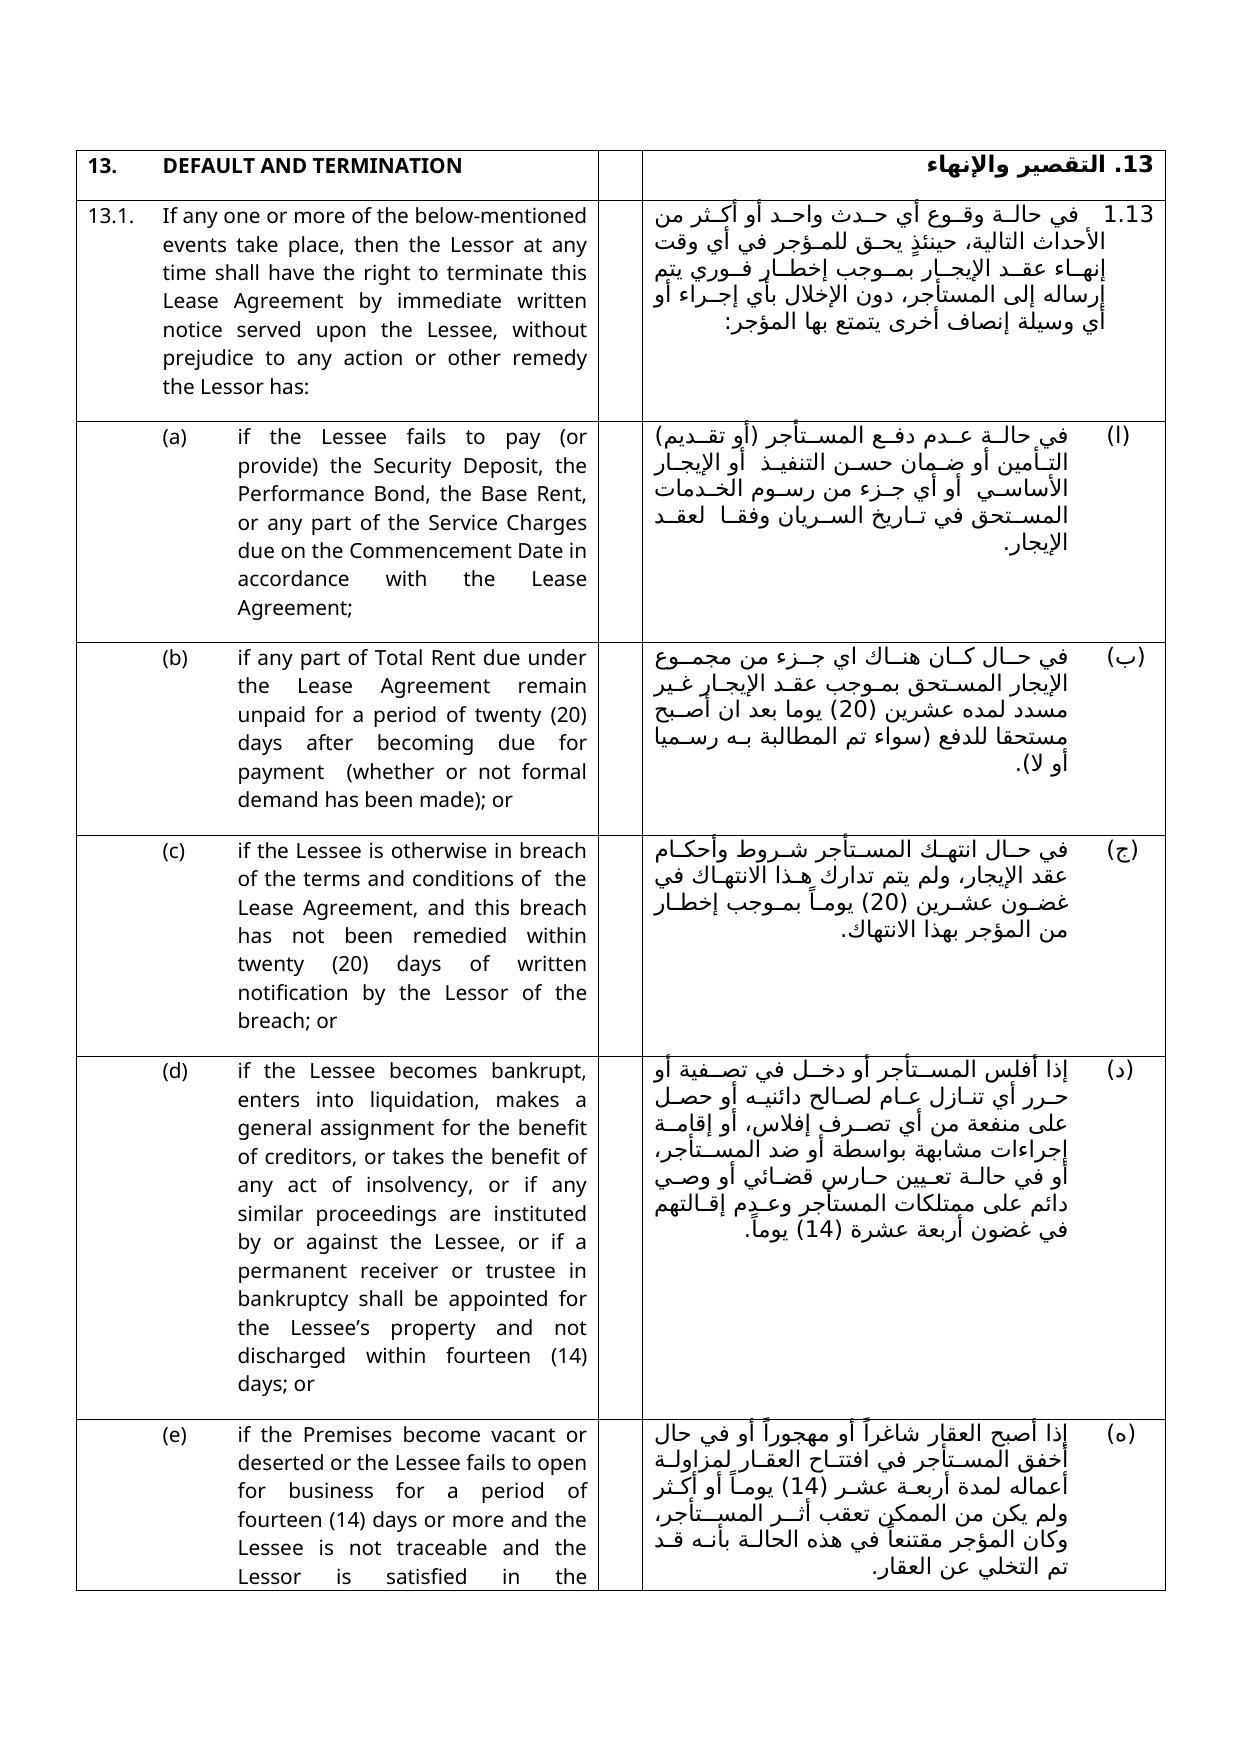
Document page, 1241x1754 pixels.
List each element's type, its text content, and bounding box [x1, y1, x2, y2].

table_cell if the Lessee fails to pay (or provide) the Security Deposit, the Performance Bond, the Base Rent, or any part of the Service Charges due on the Commencement Date in accordance with the Lease Agreement; [77, 422, 598, 642]
table_cell 13. التقصير والإنهاء [643, 151, 1165, 200]
table_cell في حالة عدم دفع المستأجر (أو تقديم) التأمين أو ضمان حسن التنفيذ أو الإيجار الأساسي أو أي جزء من رسوم الخدمات المستحق في تاريخ السريان وفقا لعقد الإيجار. [643, 422, 1165, 642]
table_cell if the Lessee is otherwise in breach of the terms and conditions of the Lease Agreement, and this breach has not been remedied within twenty (20) days of written notification by the Lessor of the breach; or [77, 836, 598, 1056]
table_cell Default and termination [77, 151, 598, 200]
table_cell [599, 643, 642, 835]
table_cell If any one or more of the below-mentioned events take place, then the Lessor at any time shall have the right to terminate this Lease Agreement by immediate written notice served upon the Lessee, without prejudice to any action or other remedy the Lessor has: [77, 201, 598, 421]
table_cell if the Lessee becomes bankrupt, enters into liquidation, makes a general assignment for the benefit of creditors, or takes the benefit of any act of insolvency, or if any similar proceedings are instituted by or against the Lessee, or if a permanent receiver or trustee in bankruptcy shall be appointed for the Lessee’s property and not discharged within fourteen (14) days; or [77, 1057, 598, 1419]
table_cell إذا أفلس المستأجر أو دخل في تصفية أو حرر أي تنازل عام لصالح دائنيه أو حصل على منفعة من أي تصرف إفلاس، أو إقامة إجراءات مشابهة بواسطة أو ضد المستأجر، أو في حالة تعيين حارس قضائي أو وصي دائم على ممتلكات المستأجر وعدم إقالتهم في غضون أربعة عشرة (14) يوماً. [643, 1057, 1165, 1419]
table_cell if any part of Total Rent due under the Lease Agreement remain unpaid for a period of twenty (20) days after becoming due for payment (whether or not formal demand has been made); or [77, 643, 598, 835]
table_cell [599, 836, 642, 1056]
table_cell في حال انتهك المستأجر شروط وأحكام عقد الإيجار، ولم يتم تدارك هذا الانتهاك في غضون عشرين (20) يوماً بموجب إخطار من المؤجر بهذا الانتهاك. [643, 836, 1165, 1056]
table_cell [643, 1420, 1165, 1590]
table_cell 1.13 في حالة وقوع أي حدث واحد أو أكثر من الأحداث التالية، حينئذٍ يحق للمؤجر في أي وقت إنهاء عقد الإيجار بموجب إخطار فوري يتم إرساله إلى المستأجر، دون الإخلال بأي إجراء أو أي وسيلة إنصاف أخرى يتمتع بها المؤجر: [643, 201, 1165, 421]
table_cell [599, 1057, 642, 1419]
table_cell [77, 1420, 598, 1590]
table_cell [599, 422, 642, 642]
table_cell [599, 201, 642, 421]
table_cell [599, 1420, 642, 1590]
table_cell في حال كان هناك اي جزء من مجموع الإيجار المستحق بموجب عقد الإيجار غير مسدد لمده عشرين (20) يوما بعد ان أصبح مستحقا للدفع (سواء تم المطالبة به رسميا أو لا). [643, 643, 1165, 835]
table_cell [599, 151, 642, 200]
